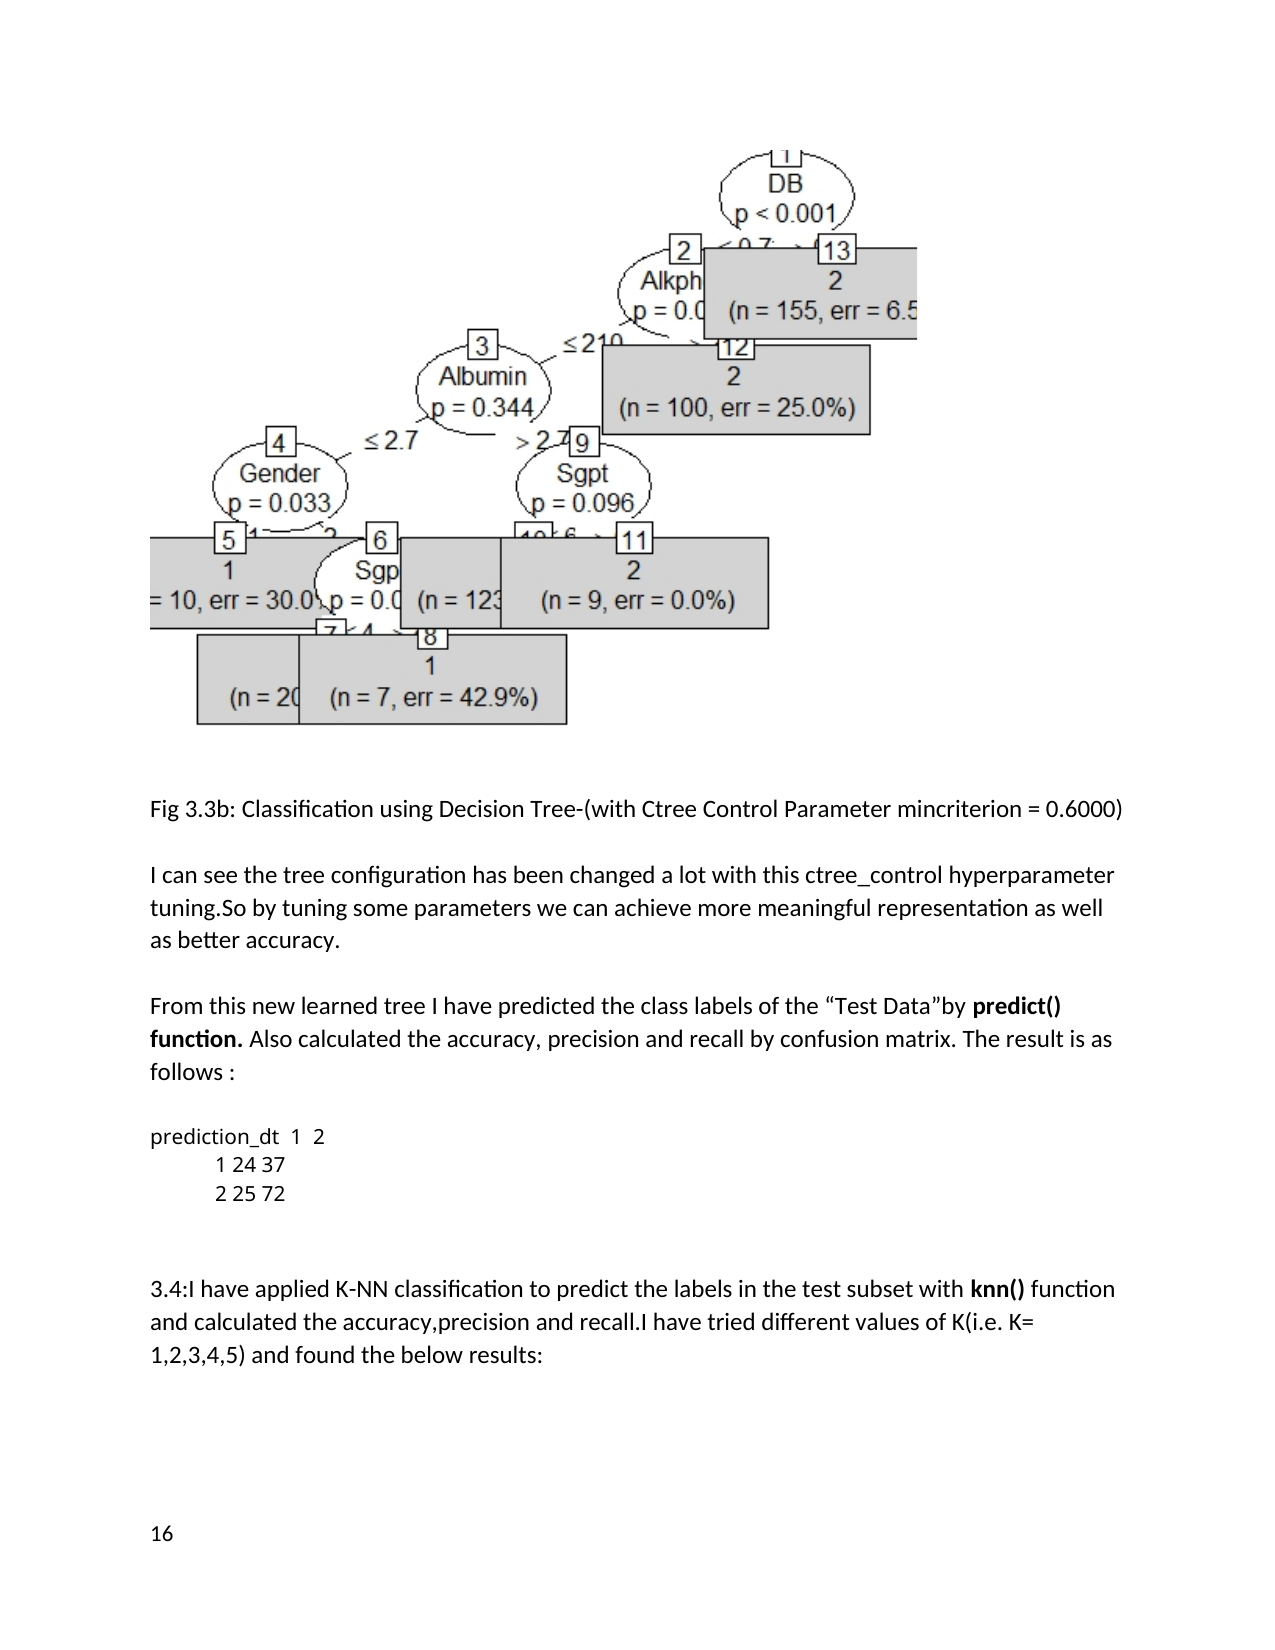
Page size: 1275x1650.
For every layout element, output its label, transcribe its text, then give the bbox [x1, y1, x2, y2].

text 2 25 72 [150, 1179, 1125, 1207]
text From this new learned tree I have predicted the class labels of the “Test Data”by predict() function. Also calculated the accuracy, precision and recall by confusion matrix. The result is as follows : [150, 990, 1125, 1087]
text 3.4:I have applied K-NN classification to predict the labels in the test subset with knn() function and calculated the accuracy,precision and recall.I have tried different values of K(i.e. K= 1,2,3,4,5) and found the below results: [150, 1273, 1125, 1369]
text I can see the tree configuration has been changed a lot with this ctree_control hyperparameter tuning.So by tuning some parameters we can achieve more meaningful representation as well as better accuracy. [150, 859, 1125, 955]
text prediction_dt 1 2 [150, 1122, 1125, 1151]
text Fig 3.3b: Classification using Decision Tree-(with Ctree Control Parameter mincriterion = 0.6000) [150, 793, 1125, 823]
picture [150, 150, 918, 758]
text 1 24 37 [150, 1151, 1125, 1179]
